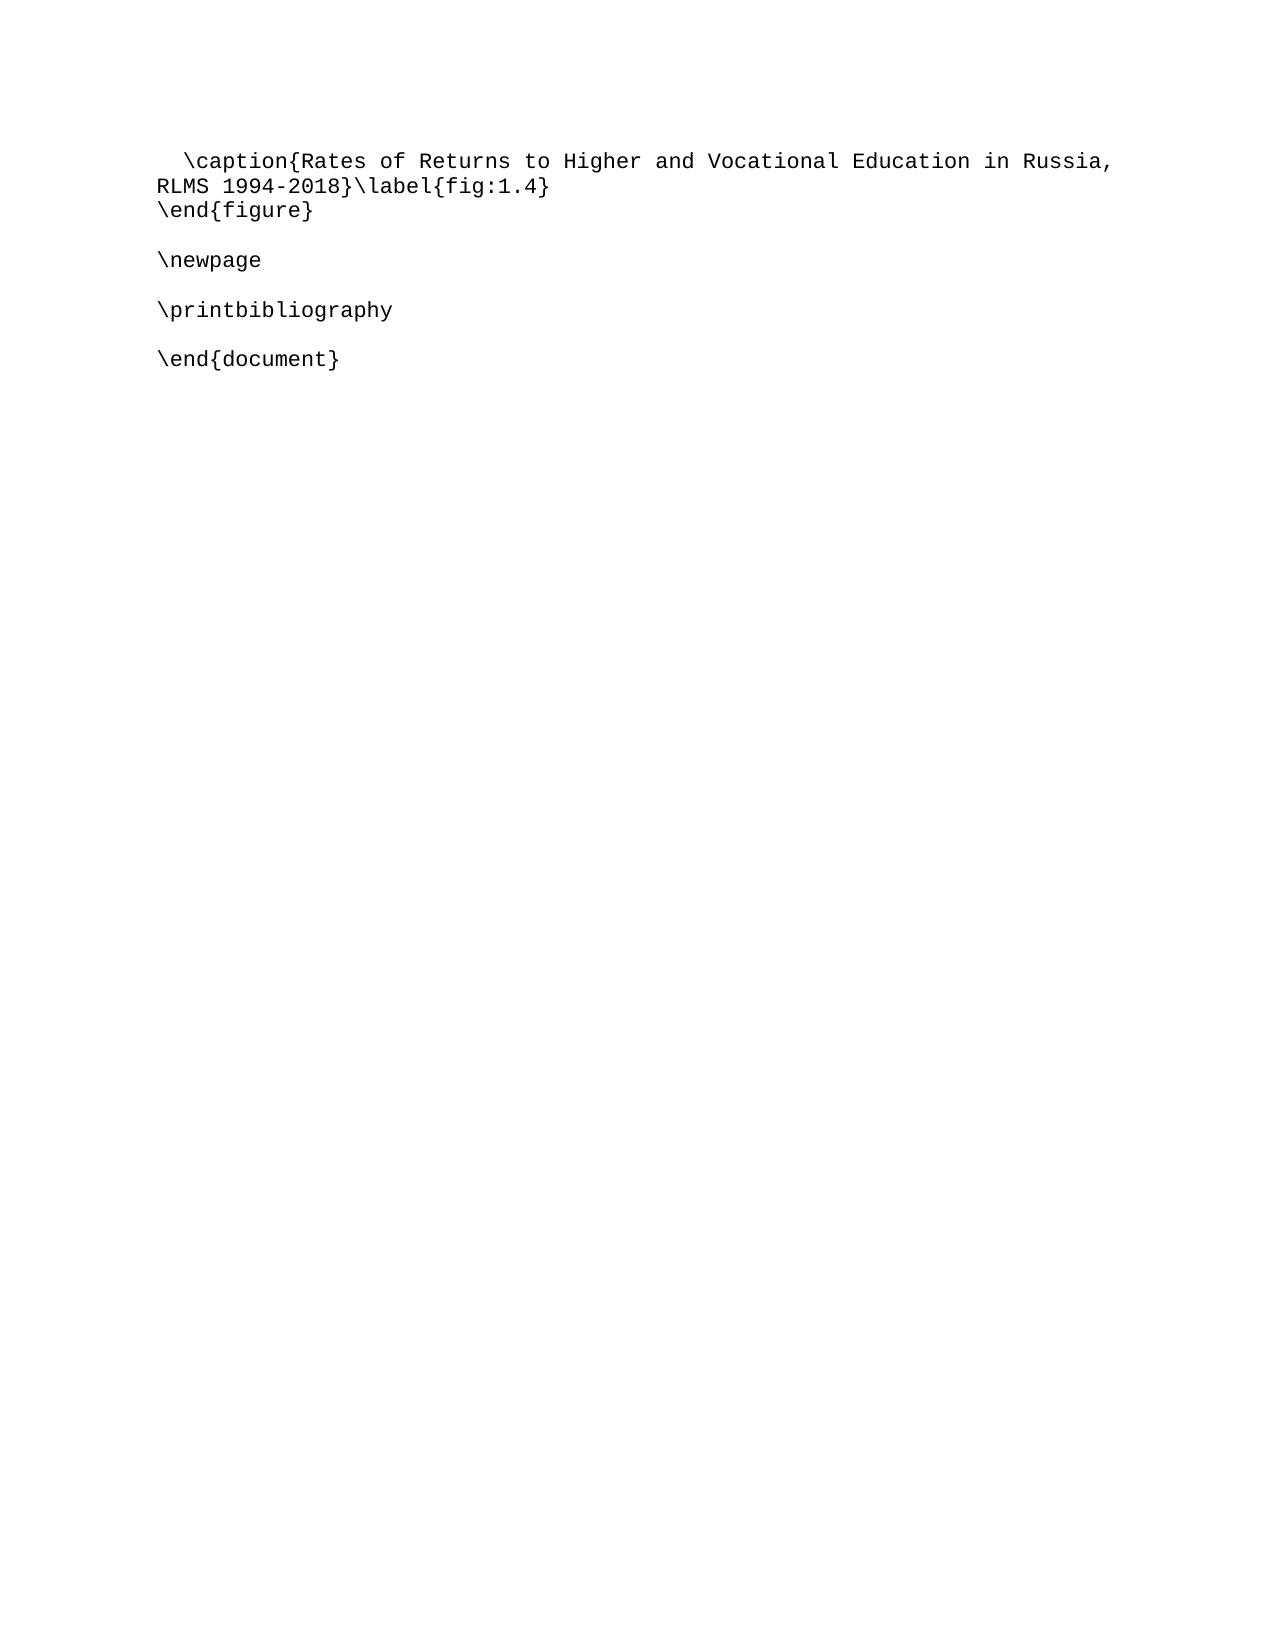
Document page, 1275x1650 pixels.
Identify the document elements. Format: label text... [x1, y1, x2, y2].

text \newpage [156, 249, 1118, 274]
text \printbibliography [156, 299, 1118, 323]
text \end{document} [156, 348, 1118, 373]
text \end{figure} [156, 199, 1118, 224]
text \caption{Rates of Returns to Higher and Vocational Education in Russia, RLMS 1994-2018}\label{fig:1.4} [156, 150, 1118, 199]
